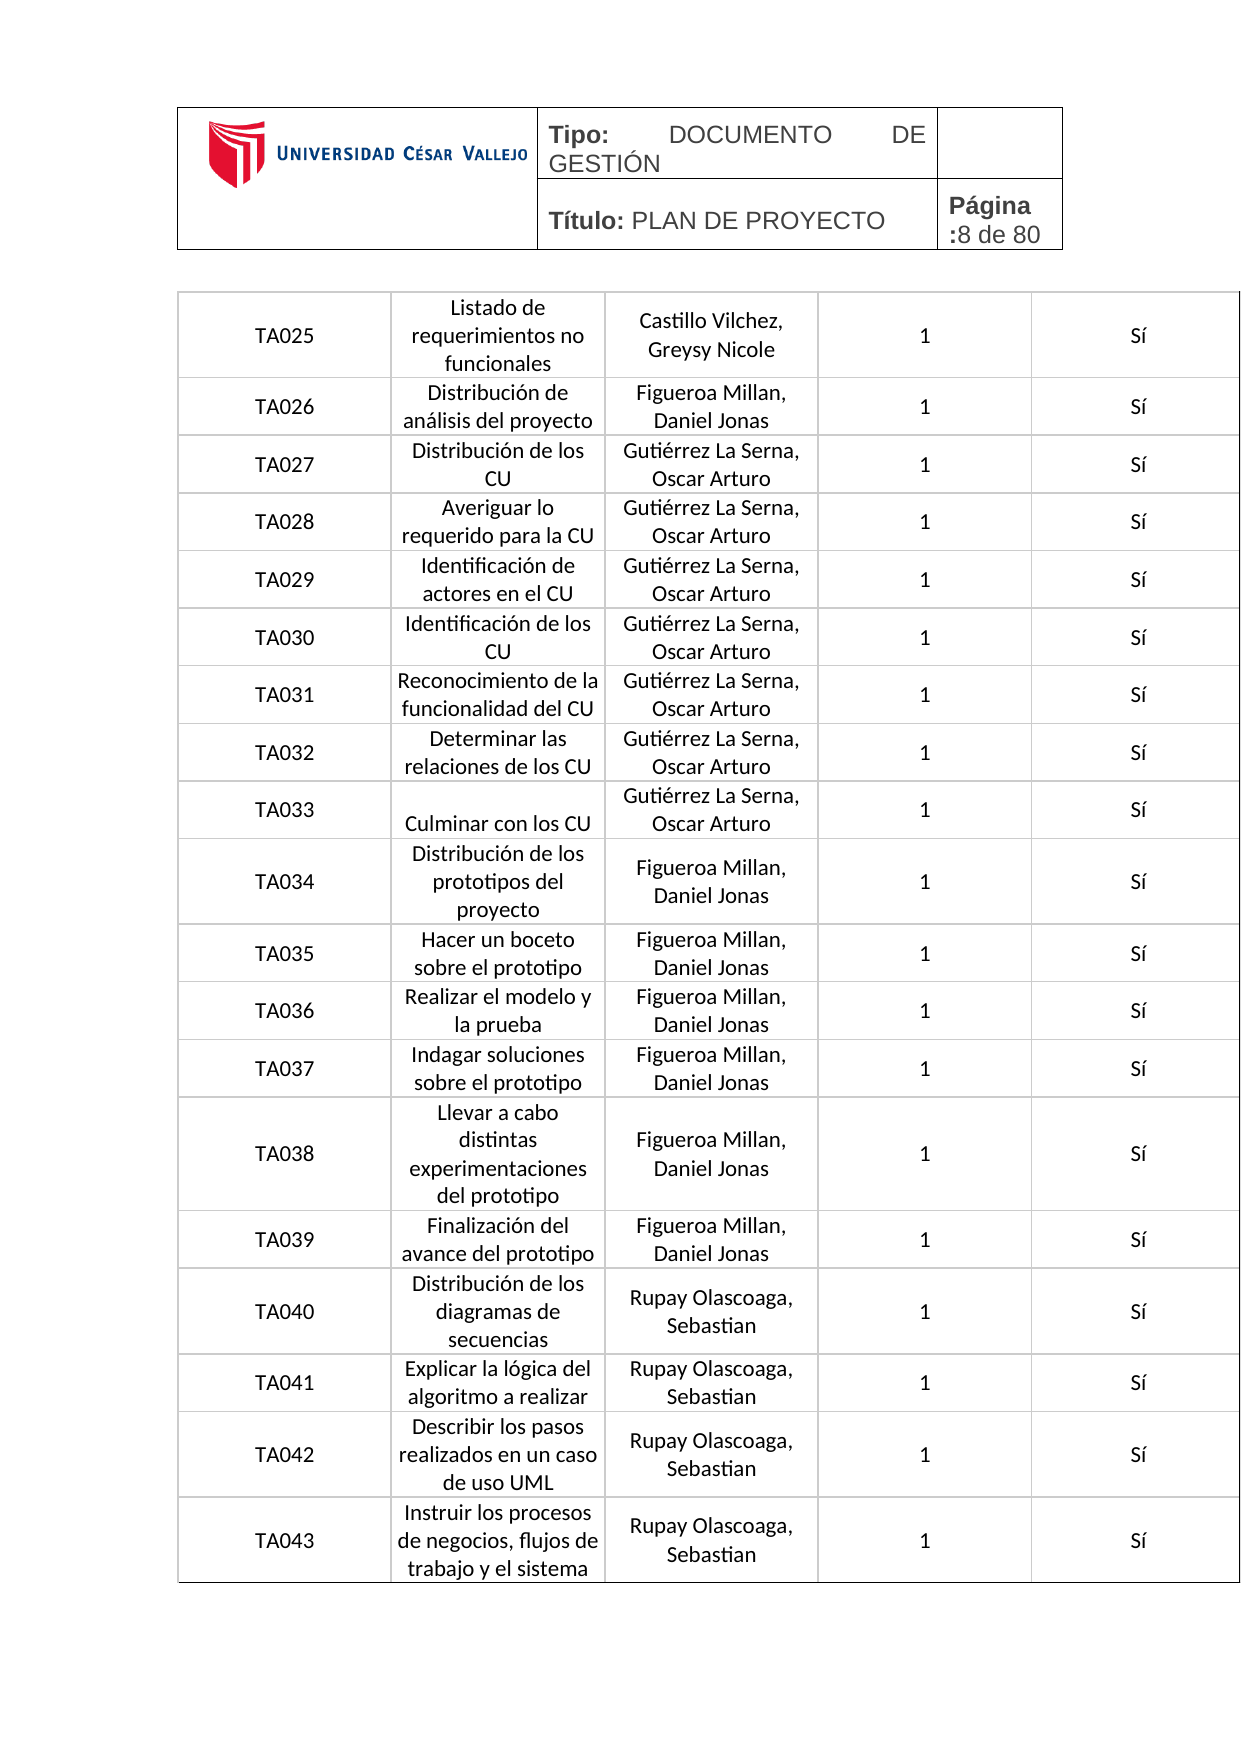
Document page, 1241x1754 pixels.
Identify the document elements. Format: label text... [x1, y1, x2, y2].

picture [200, 108, 537, 198]
table_cell Determinar las relaciones de los CU [392, 724, 604, 780]
table_cell TA025 [179, 293, 390, 377]
table_cell Reconocimiento de la funcionalidad del CU [392, 666, 604, 722]
table_cell Rupay Olascoaga, Sebastian [606, 1269, 817, 1353]
table_cell Figueroa Millan, Daniel Jonas [606, 1098, 817, 1210]
table_cell Realizar el modelo y la prueba [392, 982, 604, 1038]
table_cell 1 [819, 1412, 1031, 1496]
table_cell Distribución de los prototipos del proyecto [392, 839, 604, 923]
table_cell 1 [819, 839, 1031, 923]
table_cell Sí [1032, 1269, 1239, 1353]
table_cell Finalización del avance del prototipo [392, 1211, 604, 1267]
table_cell TA039 [179, 1211, 390, 1267]
table_cell Sí [1032, 609, 1239, 665]
table_cell TA032 [179, 724, 390, 780]
table_cell Figueroa Millan, Daniel Jonas [606, 925, 817, 981]
table_cell Sí [1032, 1498, 1239, 1582]
table_cell TA031 [179, 666, 390, 722]
table_cell Identificación de los CU [392, 609, 604, 665]
table_cell TA035 [179, 925, 390, 981]
table_cell 1 [819, 925, 1031, 981]
table_cell TA040 [179, 1269, 390, 1353]
table_cell Rupay Olascoaga, Sebastian [606, 1498, 817, 1582]
table_cell 1 [819, 378, 1031, 434]
table_cell Figueroa Millan, Daniel Jonas [606, 378, 817, 434]
table_cell Sí [1032, 551, 1239, 607]
table_cell Distribución de los CU [392, 436, 604, 492]
table_cell Indagar soluciones sobre el prototipo [392, 1040, 604, 1096]
table_cell Identificación de actores en el CU [392, 551, 604, 607]
table_cell Castillo Vilchez, Greysy Nicole [606, 293, 817, 377]
table_cell TA043 [179, 1498, 390, 1582]
table_cell Gutiérrez La Serna, Oscar Arturo [606, 666, 817, 722]
table_cell Sí [1032, 982, 1239, 1038]
table_cell Gutiérrez La Serna, Oscar Arturo [606, 436, 817, 492]
table_cell Gutiérrez La Serna, Oscar Arturo [606, 609, 817, 665]
table_cell 1 [819, 436, 1031, 492]
table_cell 1 [819, 1211, 1031, 1267]
table_cell Figueroa Millan, Daniel Jonas [606, 839, 817, 923]
table_cell Sí [1032, 378, 1239, 434]
table_cell TA028 [179, 494, 390, 549]
table_cell Explicar la lógica del algoritmo a realizar [392, 1355, 604, 1411]
table_cell Averiguar lo requerido para la CU [392, 494, 604, 549]
table_cell 1 [819, 724, 1031, 780]
table_cell Sí [1032, 1040, 1239, 1096]
table_cell 1 [819, 494, 1031, 549]
table_cell Sí [1032, 782, 1239, 838]
table_cell Sí [1032, 1412, 1239, 1496]
table_cell Sí [1032, 1098, 1239, 1210]
table_cell Sí [1032, 494, 1239, 549]
table_cell 1 [819, 1098, 1031, 1210]
table_cell Describir los pasos realizados en un caso de uso UML [392, 1412, 604, 1496]
table_cell 1 [819, 666, 1031, 722]
table_cell Sí [1032, 925, 1239, 981]
table_cell 1 [819, 782, 1031, 838]
table_cell TA027 [179, 436, 390, 492]
table_cell Sí [1032, 724, 1239, 780]
table_cell 1 [819, 1355, 1031, 1411]
table_cell TA034 [179, 839, 390, 923]
table_cell Gutiérrez La Serna, Oscar Arturo [606, 782, 817, 838]
table_cell TA041 [179, 1355, 390, 1411]
table_cell Distribución de análisis del proyecto [392, 378, 604, 434]
table_cell TA033 [179, 782, 390, 838]
table_cell TA038 [179, 1098, 390, 1210]
table_cell Hacer un boceto sobre el prototipo [392, 925, 604, 981]
table_cell Distribución de los diagramas de secuencias [392, 1269, 604, 1353]
table_cell Sí [1032, 666, 1239, 722]
table_cell 1 [819, 982, 1031, 1038]
table_cell Instruir los procesos de negocios, flujos de trabajo y el sistema [392, 1498, 604, 1582]
table_cell 1 [819, 1498, 1031, 1582]
table_cell Listado de requerimientos no funcionales [392, 293, 604, 377]
table_cell 1 [819, 551, 1031, 607]
table_cell Rupay Olascoaga, Sebastian [606, 1355, 817, 1411]
table_cell 1 [819, 1040, 1031, 1096]
table_cell Sí [1032, 436, 1239, 492]
table_cell Gutiérrez La Serna, Oscar Arturo [606, 724, 817, 780]
table_cell TA026 [179, 378, 390, 434]
table_cell Sí [1032, 839, 1239, 923]
table_cell TA037 [179, 1040, 390, 1096]
table_cell TA029 [179, 551, 390, 607]
table_cell Gutiérrez La Serna, Oscar Arturo [606, 551, 817, 607]
table_cell 1 [819, 609, 1031, 665]
table_cell Culminar con los CU [392, 782, 604, 838]
table_cell 1 [819, 293, 1031, 377]
table_cell Sí [1032, 293, 1239, 377]
table_cell Figueroa Millan, Daniel Jonas [606, 1040, 817, 1096]
table_cell TA036 [179, 982, 390, 1038]
table_cell Figueroa Millan, Daniel Jonas [606, 1211, 817, 1267]
table_cell Sí [1032, 1355, 1239, 1411]
table_cell TA030 [179, 609, 390, 665]
table_cell Figueroa Millan, Daniel Jonas [606, 982, 817, 1038]
table_cell Llevar a cabo distintas experimentaciones del prototipo [392, 1098, 604, 1210]
table_cell Rupay Olascoaga, Sebastian [606, 1412, 817, 1496]
table_cell TA042 [179, 1412, 390, 1496]
table_cell 1 [819, 1269, 1031, 1353]
table_cell Sí [1032, 1211, 1239, 1267]
table_cell Gutiérrez La Serna, Oscar Arturo [606, 494, 817, 549]
